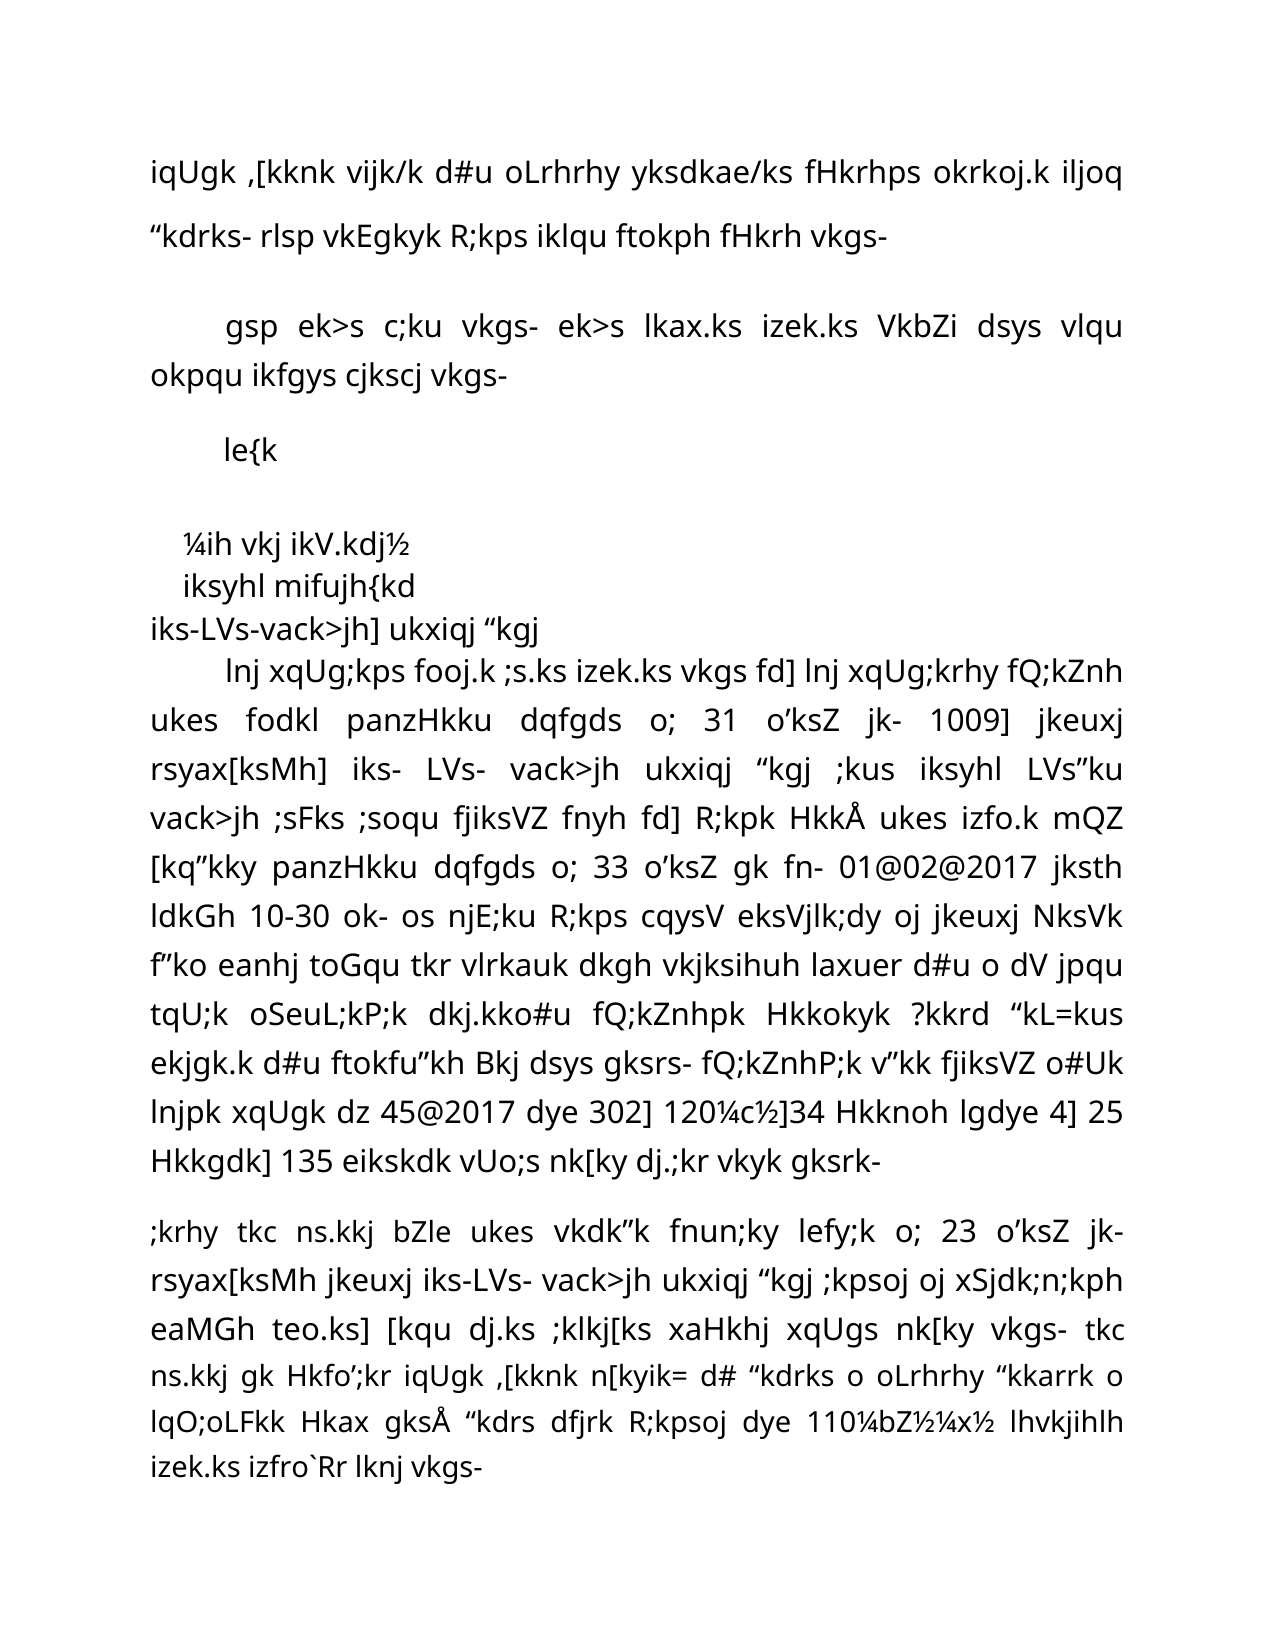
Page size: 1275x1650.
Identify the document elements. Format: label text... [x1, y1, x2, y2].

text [150, 150, 1125, 256]
text ;krhy tkc ns.kkj bZle ukes vkdk”k fnun;ky lefy;k o; 23 o’ksZ jk- rsyax[ksMh jkeuxj iks-LVs- vack>jh ukxiqj “kgj ;kpsoj oj xSjdk;n;kph eaMGh teo.ks] [kqu dj.ks ;klkj[ks xaHkhj xqUgs nk[ky vkgs- tkc ns.kkj gk Hkfo’;kr iqUgk ,[kknk n[kyik= d# “kdrks o oLrhrhy “kkarrk o lqO;oLFkk Hkax gksÅ “kdrs dfjrk R;kpsoj dye 110¼bZ½¼x½ lhvkjihlh izek.ks izfro`Rr lknj vkgs- [150, 1209, 1125, 1486]
text lnj xqUg;kps fooj.k ;s.ks izek.ks vkgs fd] lnj xqUg;krhy fQ;kZnh ukes fodkl panzHkku dqfgds o; 31 o’ksZ jk- 1009] jkeuxj rsyax[ksMh] iks- LVs- vack>jh ukxiqj “kgj ;kus iksyhl LVs”ku vack>jh ;sFks ;soqu fjiksVZ fnyh fd] R;kpk HkkÅ ukes izfo.k mQZ [kq”kky panzHkku dqfgds o; 33 o’ksZ gk fn- 01@02@2017 jksth ldkGh 10-30 ok- os njE;ku R;kps cqysV eksVjlk;dy oj jkeuxj NksVk f”ko eanhj toGqu tkr vlrkauk dkgh vkjksihuh laxuer d#u o dV jpqu tqU;k oSeuL;kP;k dkj.kko#u fQ;kZnhpk Hkkokyk ?kkrd “kL=kus ekjgk.k d#u ftokfu”kh Bkj dsys gksrs- fQ;kZnhP;k v”kk fjiksVZ o#Uk lnjpk xqUgk dz 45@2017 dye 302] 120¼c½]34 Hkknoh lgdye 4] 25 Hkkgdk] 135 eikskdk vUo;s nk[ky dj.;kr vkyk gksrk- [150, 649, 1125, 1182]
text iksyhl mifujh{kd [150, 564, 1125, 607]
text ¼ih vkj ikV.kdj½ [150, 522, 1125, 564]
text le{k [150, 428, 1125, 470]
text iks-LVs-vack>jh] ukxiqj “kgj [150, 607, 1125, 649]
text gsp ek>s c;ku vkgs- ek>s lkax.ks izek.ks VkbZi dsys vlqu okpqu ikfgys cjkscj vkgs- [150, 304, 1125, 395]
